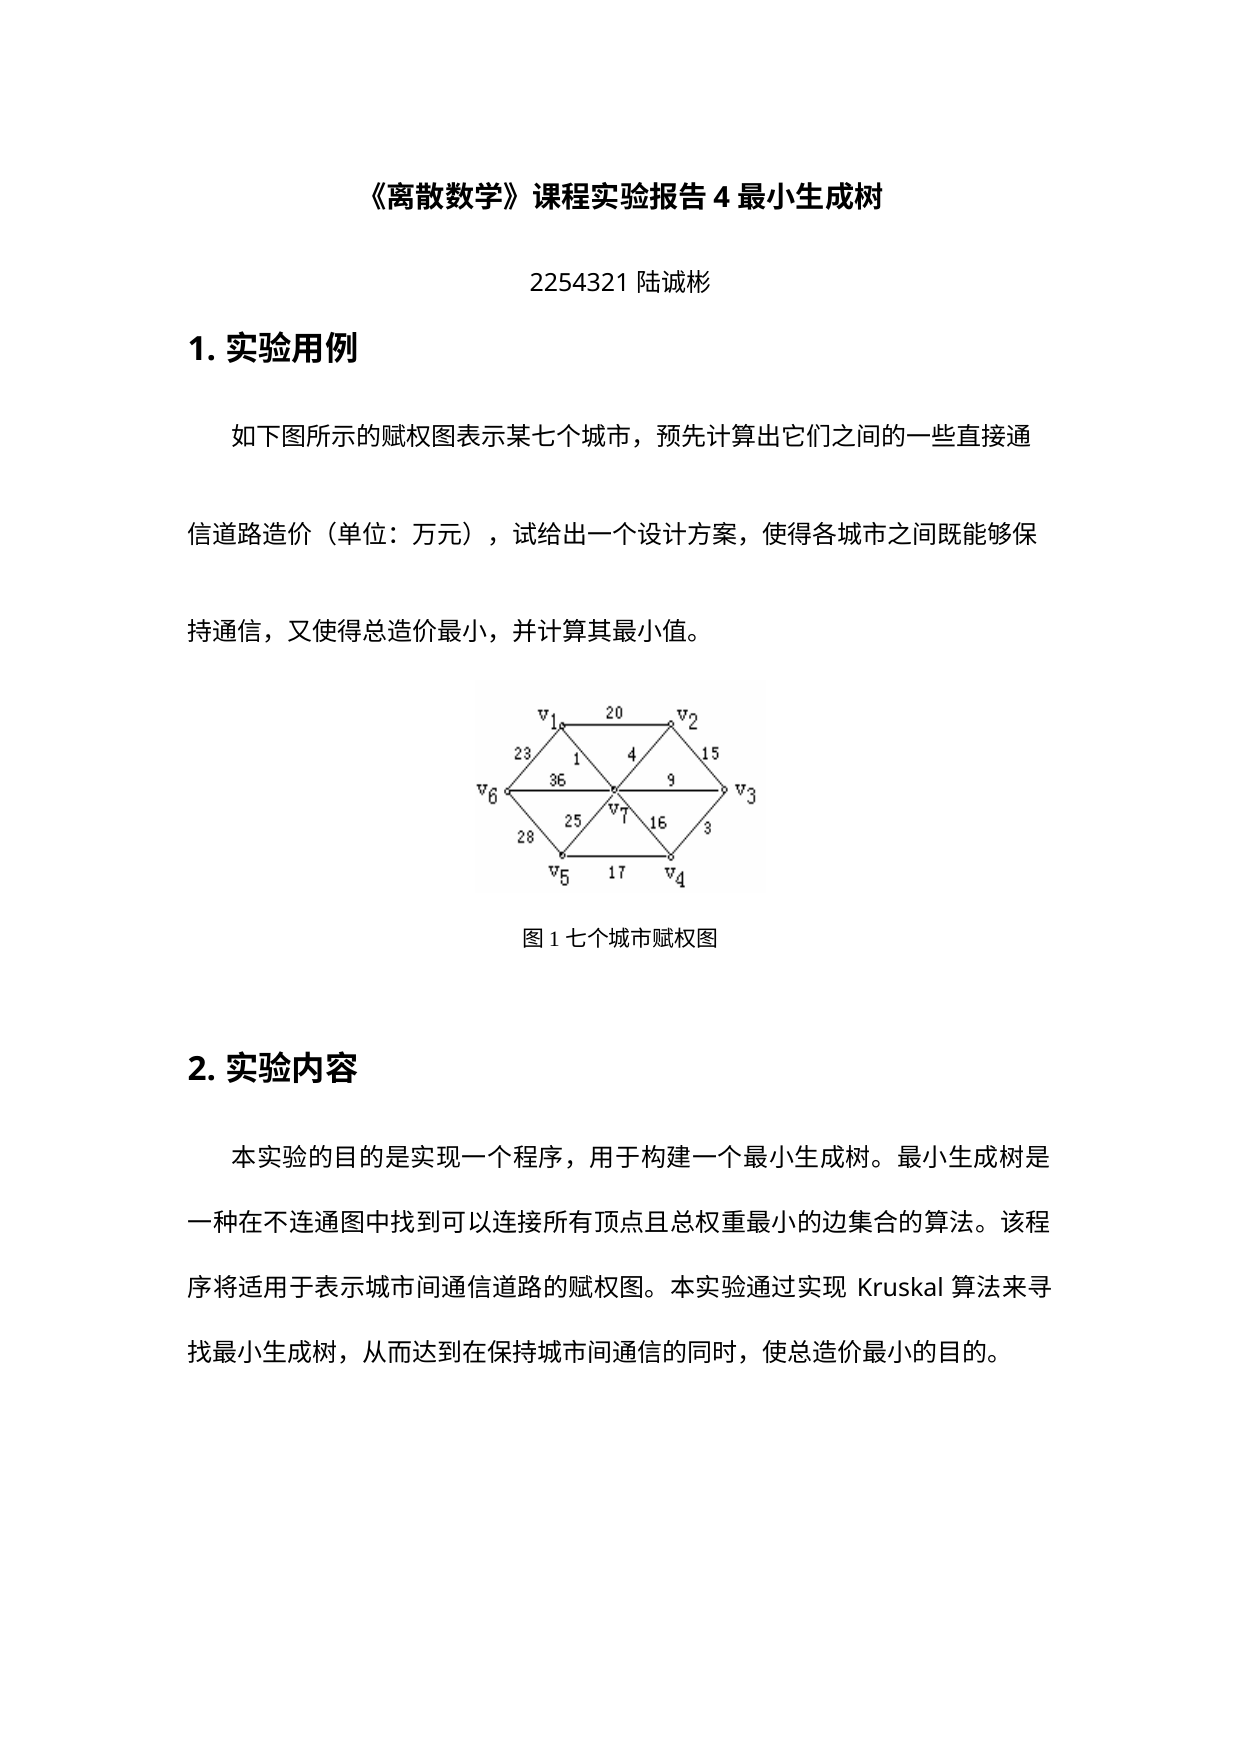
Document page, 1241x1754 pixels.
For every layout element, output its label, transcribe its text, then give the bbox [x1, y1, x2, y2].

text 2254321 陆诚彬 [187, 248, 1053, 313]
picture [474, 680, 766, 893]
text 本实验的目的是实现一个程序，用于构建一个最小生成树。最小生成树是一种在不连通图中找到可以连接所有顶点且总权重最小的边集合的算法。该程序将适用于表示城市间通信道路的赋权图。本实验通过实现 Kruskal 算法来寻找最小生成树，从而达到在保持城市间通信的同时，使总造价最小的目的。 [187, 1123, 1053, 1383]
subtitle 实验用例 [187, 313, 1053, 378]
text 如下图所示的赋权图表示某七个城市，预先计算出它们之间的一些直接通信道路造价（单位：万元），试给出一个设计方案，使得各城市之间既能够保持通信，又使得总造价最小，并计算其最小值。 [187, 402, 1053, 662]
subtitle 实验内容 [187, 1034, 1053, 1099]
text 图1 七个城市赋权图 [187, 921, 1053, 953]
subtitle 《离散数学》课程实验报告4 最小生成树 [187, 162, 1053, 227]
